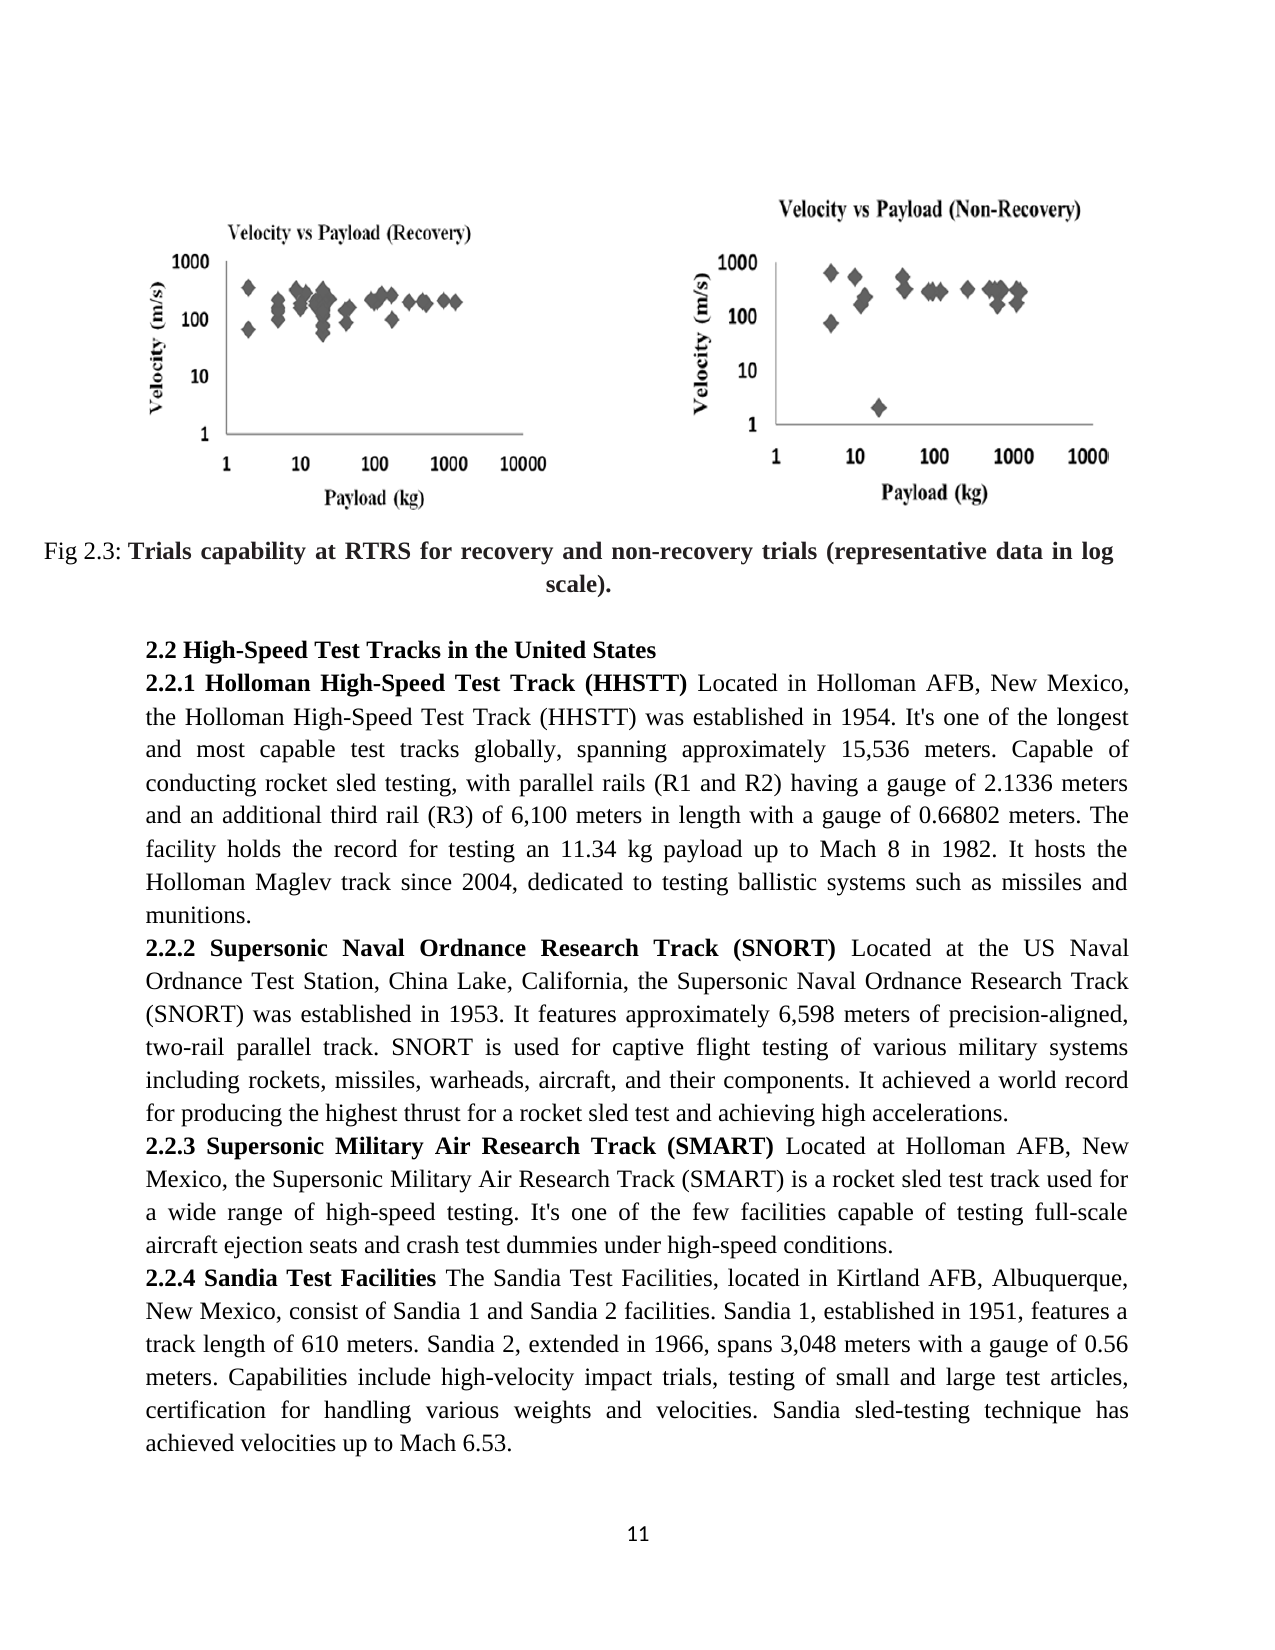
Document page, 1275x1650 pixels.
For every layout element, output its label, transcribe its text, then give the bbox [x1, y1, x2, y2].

text 2.2.4 Sandia Test Facilities The Sandia Test Facilities, located in Kirtland AFB, Albuquerque, New Mexico, consist of Sandia 1 and Sandia 2 facilities. Sandia 1, established in 1951, features a track length of 610 meters. Sandia 2, extended in 1966, spans 3,048 meters with a gauge of 0.56 meters. Capabilities include high-velocity impact trials, testing of small and large test articles, certification for handling various weights and velocities. Sandia sled-testing technique has achieved velocities up to Mach 6.53. [145, 1263, 1130, 1457]
text 2.2.1 Holloman High-Speed Test Track (HHSTT) Located in Holloman AFB, New Mexico, the Holloman High-Speed Test Track (HHSTT) was established in 1954. It's one of the longest and most capable test tracks globally, spanning approximately 15,536 meters. Capable of conducting rocket sled testing, with parallel rails (R1 and R2) having a gauge of 2.1336 meters and an additional third rail (R3) of 6,100 meters in length with a gauge of 0.66802 meters. The facility holds the record for testing an 11.34 kg payload up to Mach 8 in 1982. It hosts the Holloman Maglev track since 2004, dedicated to testing ballistic systems such as missiles and munitions. [145, 668, 1130, 928]
picture [145, 193, 1154, 533]
text 2.2.3 Supersonic Military Air Research Track (SMART) Located at Holloman AFB, New Mexico, the Supersonic Military Air Research Track (SMART) is a rocket sled test track used for a wide range of high-speed testing. It's one of the few facilities capable of testing full-scale aircraft ejection seats and crash test dummies under high-speed conditions. [145, 1131, 1130, 1259]
text 2.2.2 Supersonic Naval Ordnance Research Track (SNORT) Located at the US Naval Ordnance Test Station, China Lake, California, the Supersonic Naval Ordnance Research Track (SNORT) was established in 1953. It features approximately 6,598 meters of precision-aligned, two-rail parallel track. SNORT is used for captive flight testing of various military systems including rockets, missiles, warheads, aircraft, and their components. It achieved a world record for producing the highest thrust for a rocket sled test and achieving high accelerations. [145, 933, 1130, 1127]
text 2.2 High-Speed Test Tracks in the United States [145, 636, 1130, 664]
text Fig 2.3: Trials capability at RTRS for recovery and non-recovery trials (representative data in log scale). [27, 536, 1130, 598]
